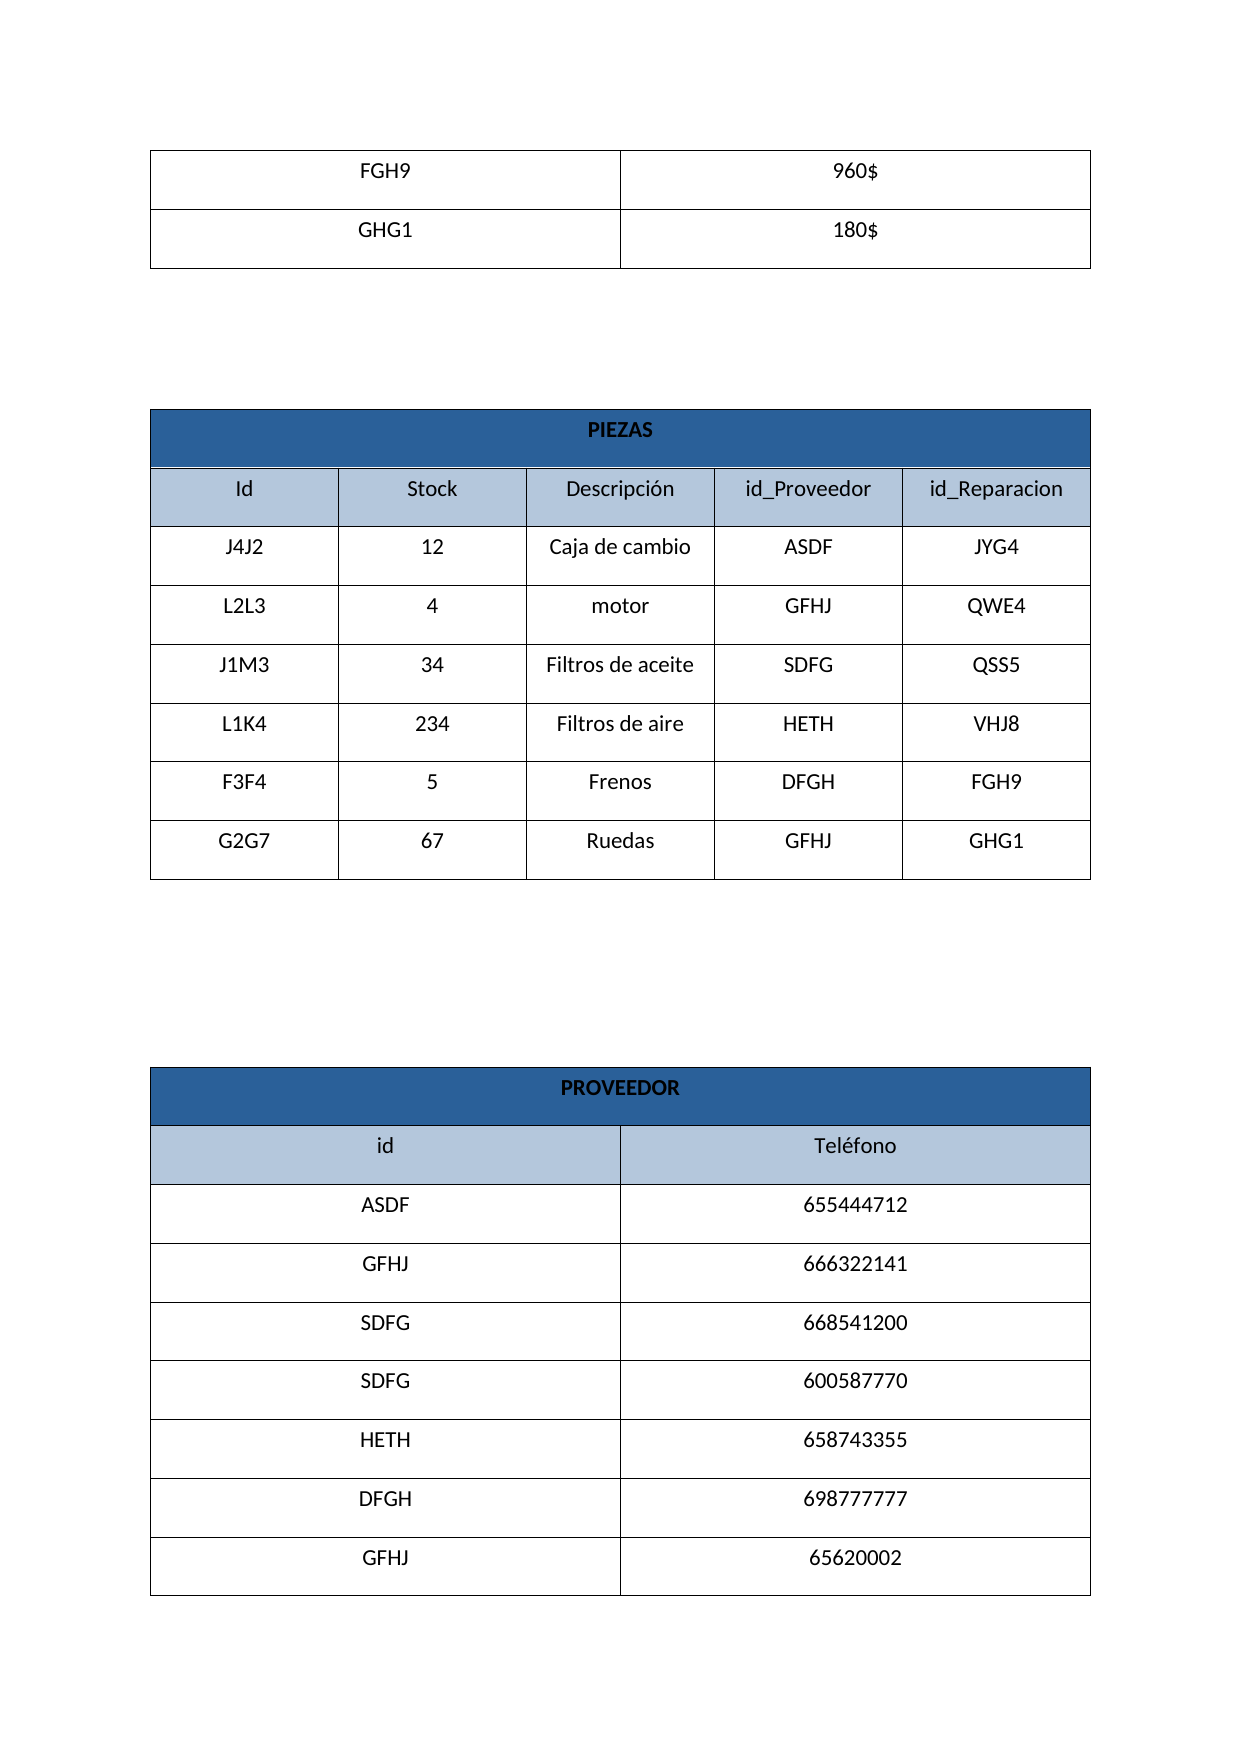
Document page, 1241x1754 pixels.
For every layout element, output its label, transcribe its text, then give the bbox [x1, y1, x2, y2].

table_cell 666322141 [621, 1244, 1090, 1302]
table_cell Ruedas [527, 821, 714, 879]
table_cell HETH [151, 1420, 620, 1478]
table_cell 67 [339, 821, 526, 879]
table_cell DFGH [715, 762, 902, 820]
table_cell GFHJ [151, 1538, 620, 1595]
table_cell 234 [339, 704, 526, 761]
table_cell ASDF [151, 1185, 620, 1243]
table_cell motor [527, 586, 714, 644]
table_cell GFHJ [715, 586, 902, 644]
table_cell 655444712 [621, 1185, 1090, 1243]
table_cell 65620002 [621, 1538, 1090, 1595]
table_cell Filtros de aceite [527, 645, 714, 702]
table_cell JYG4 [903, 527, 1090, 585]
table_header PROVEEDOR [151, 1068, 1090, 1125]
table_cell Id [151, 469, 338, 526]
table_cell FGH9 [903, 762, 1090, 820]
table_cell HETH [715, 704, 902, 761]
table_cell L2L3 [151, 586, 338, 644]
table_cell FGH9 [151, 151, 620, 209]
table_cell ASDF [715, 527, 902, 585]
table_cell 960$ [621, 151, 1090, 209]
table_cell Frenos [527, 762, 714, 820]
table_cell QSS5 [903, 645, 1090, 702]
table_cell GHG1 [151, 210, 620, 267]
table_cell QWE4 [903, 586, 1090, 644]
table_cell SDFG [151, 1361, 620, 1419]
table_cell Stock [339, 469, 526, 526]
table_cell Descripción [527, 469, 714, 526]
table_cell 658743355 [621, 1420, 1090, 1478]
table_cell J4J2 [151, 527, 338, 585]
table_cell GHG1 [903, 821, 1090, 879]
table_cell 4 [339, 586, 526, 644]
table_cell GFHJ [151, 1244, 620, 1302]
table_cell Caja de cambio [527, 527, 714, 585]
table_cell id [151, 1126, 620, 1184]
table_cell 698777777 [621, 1479, 1090, 1537]
table_cell 5 [339, 762, 526, 820]
table_cell 34 [339, 645, 526, 702]
table_cell F3F4 [151, 762, 338, 820]
table_cell Teléfono [621, 1126, 1090, 1184]
table_cell id_Proveedor [715, 469, 902, 526]
table_header PIEZAS [151, 410, 1090, 467]
table_cell G2G7 [151, 821, 338, 879]
table_cell SDFG [151, 1303, 620, 1360]
table_cell SDFG [715, 645, 902, 702]
table_cell VHJ8 [903, 704, 1090, 761]
table_cell J1M3 [151, 645, 338, 702]
table_cell L1K4 [151, 704, 338, 761]
table_cell 668541200 [621, 1303, 1090, 1360]
table_cell DFGH [151, 1479, 620, 1537]
table_cell 180$ [621, 210, 1090, 267]
table_cell Filtros de aire [527, 704, 714, 761]
table_cell 600587770 [621, 1361, 1090, 1419]
table_cell 12 [339, 527, 526, 585]
table_cell GFHJ [715, 821, 902, 879]
table_cell id_Reparacion [903, 469, 1090, 526]
